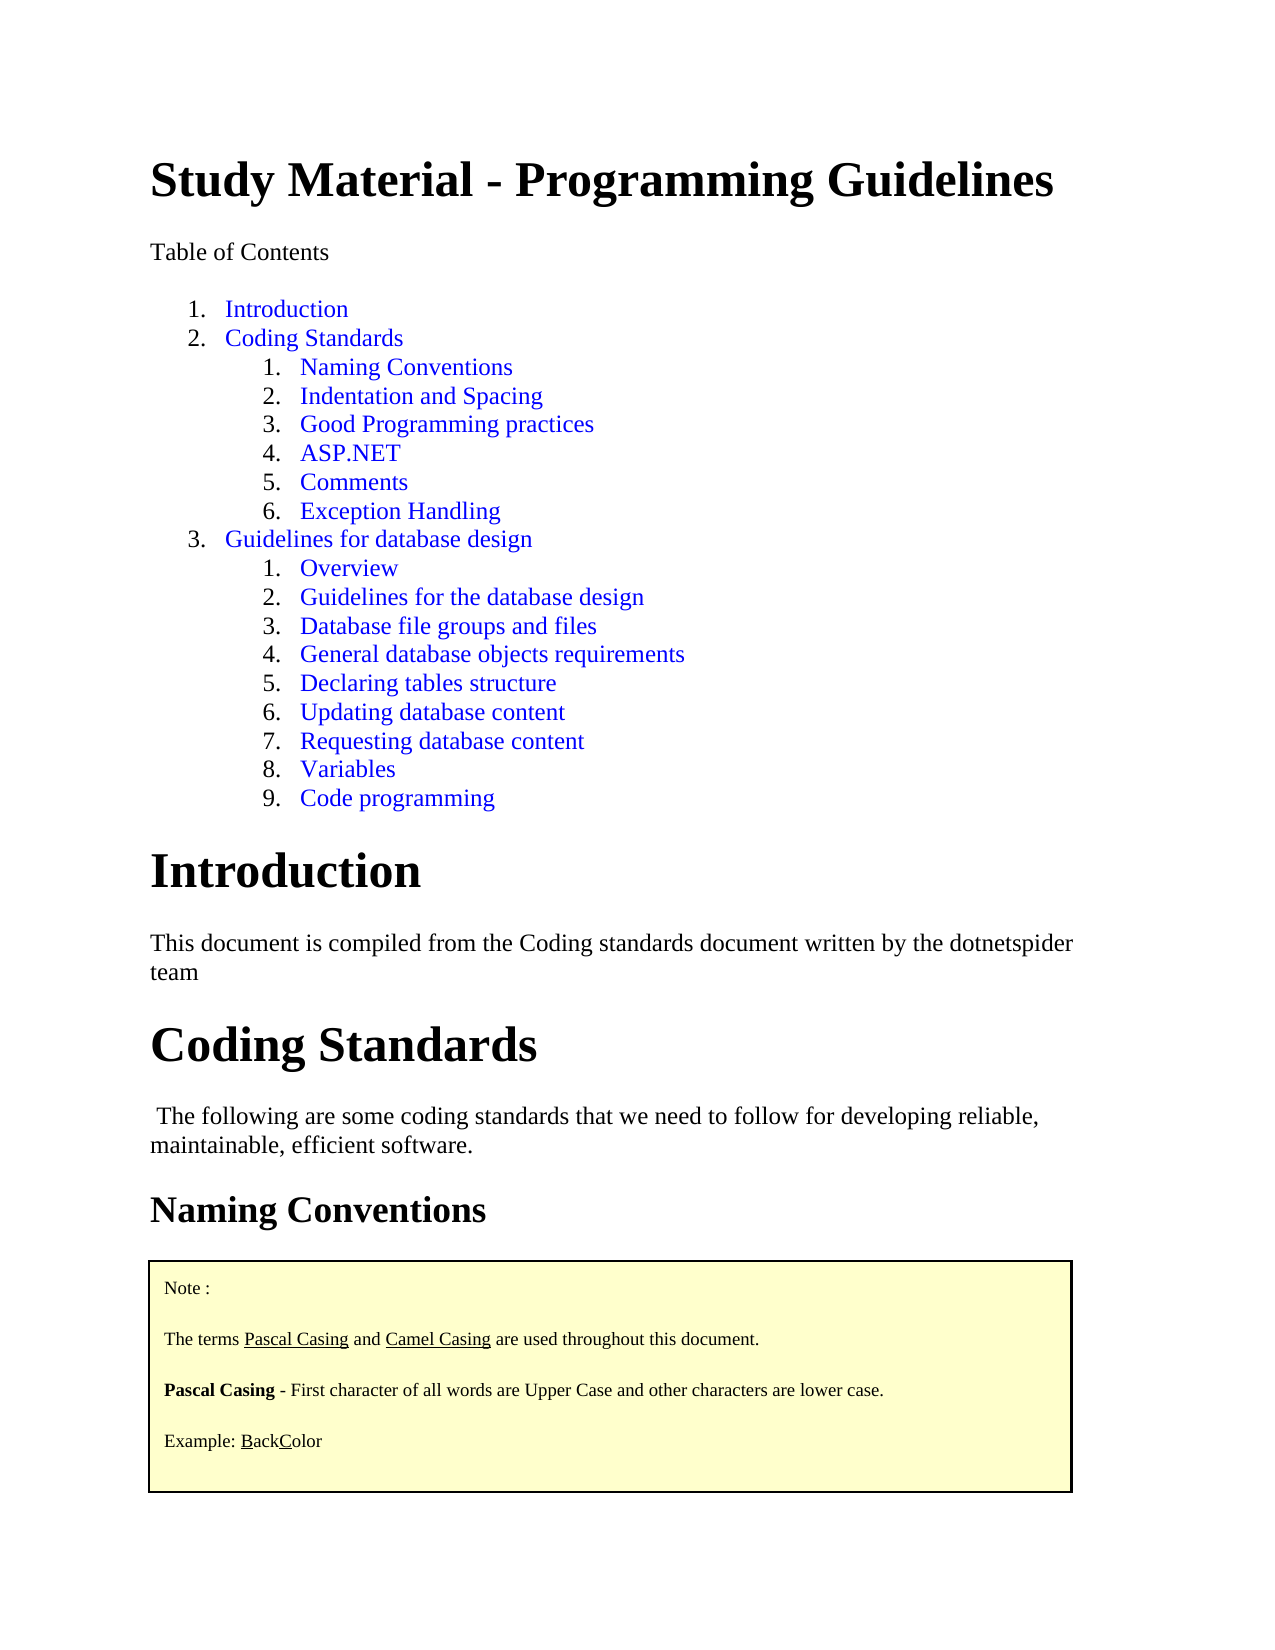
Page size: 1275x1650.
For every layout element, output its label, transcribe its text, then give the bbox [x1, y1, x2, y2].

list Comments [262, 467, 1125, 496]
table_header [150, 1262, 1070, 1491]
text This document is compiled from the Coding standards document written by the dotnetspider team [150, 928, 1125, 985]
list ASP.NET [262, 438, 1125, 467]
list Naming Conventions [262, 352, 1125, 381]
list Code programming [262, 783, 1125, 812]
text Table of Contents [150, 237, 1125, 265]
text The following are some coding standards that we need to follow for developing reliable, maintainable, efficient software. [150, 1101, 1125, 1159]
list Overview [262, 553, 1125, 582]
list Introduction [187, 294, 1125, 323]
text Introduction [150, 841, 1125, 899]
list Guidelines for database design [187, 524, 1125, 553]
list Updating database content [262, 697, 1125, 726]
list Declaring tables structure [262, 668, 1125, 697]
text Study Material - Programming Guidelines [150, 150, 1125, 207]
list Requesting database content [262, 726, 1125, 754]
list Exception Handling [262, 496, 1125, 524]
list Good Programming practices [262, 409, 1125, 438]
text Naming Conventions [150, 1188, 1125, 1231]
list Indentation and Spacing [262, 381, 1125, 409]
text Coding Standards [150, 1014, 1125, 1072]
list Database file groups and files [262, 611, 1125, 639]
list General database objects requirements [262, 639, 1125, 668]
list Guidelines for the database design [262, 582, 1125, 611]
list Variables [262, 754, 1125, 783]
list Coding Standards [187, 323, 1125, 352]
